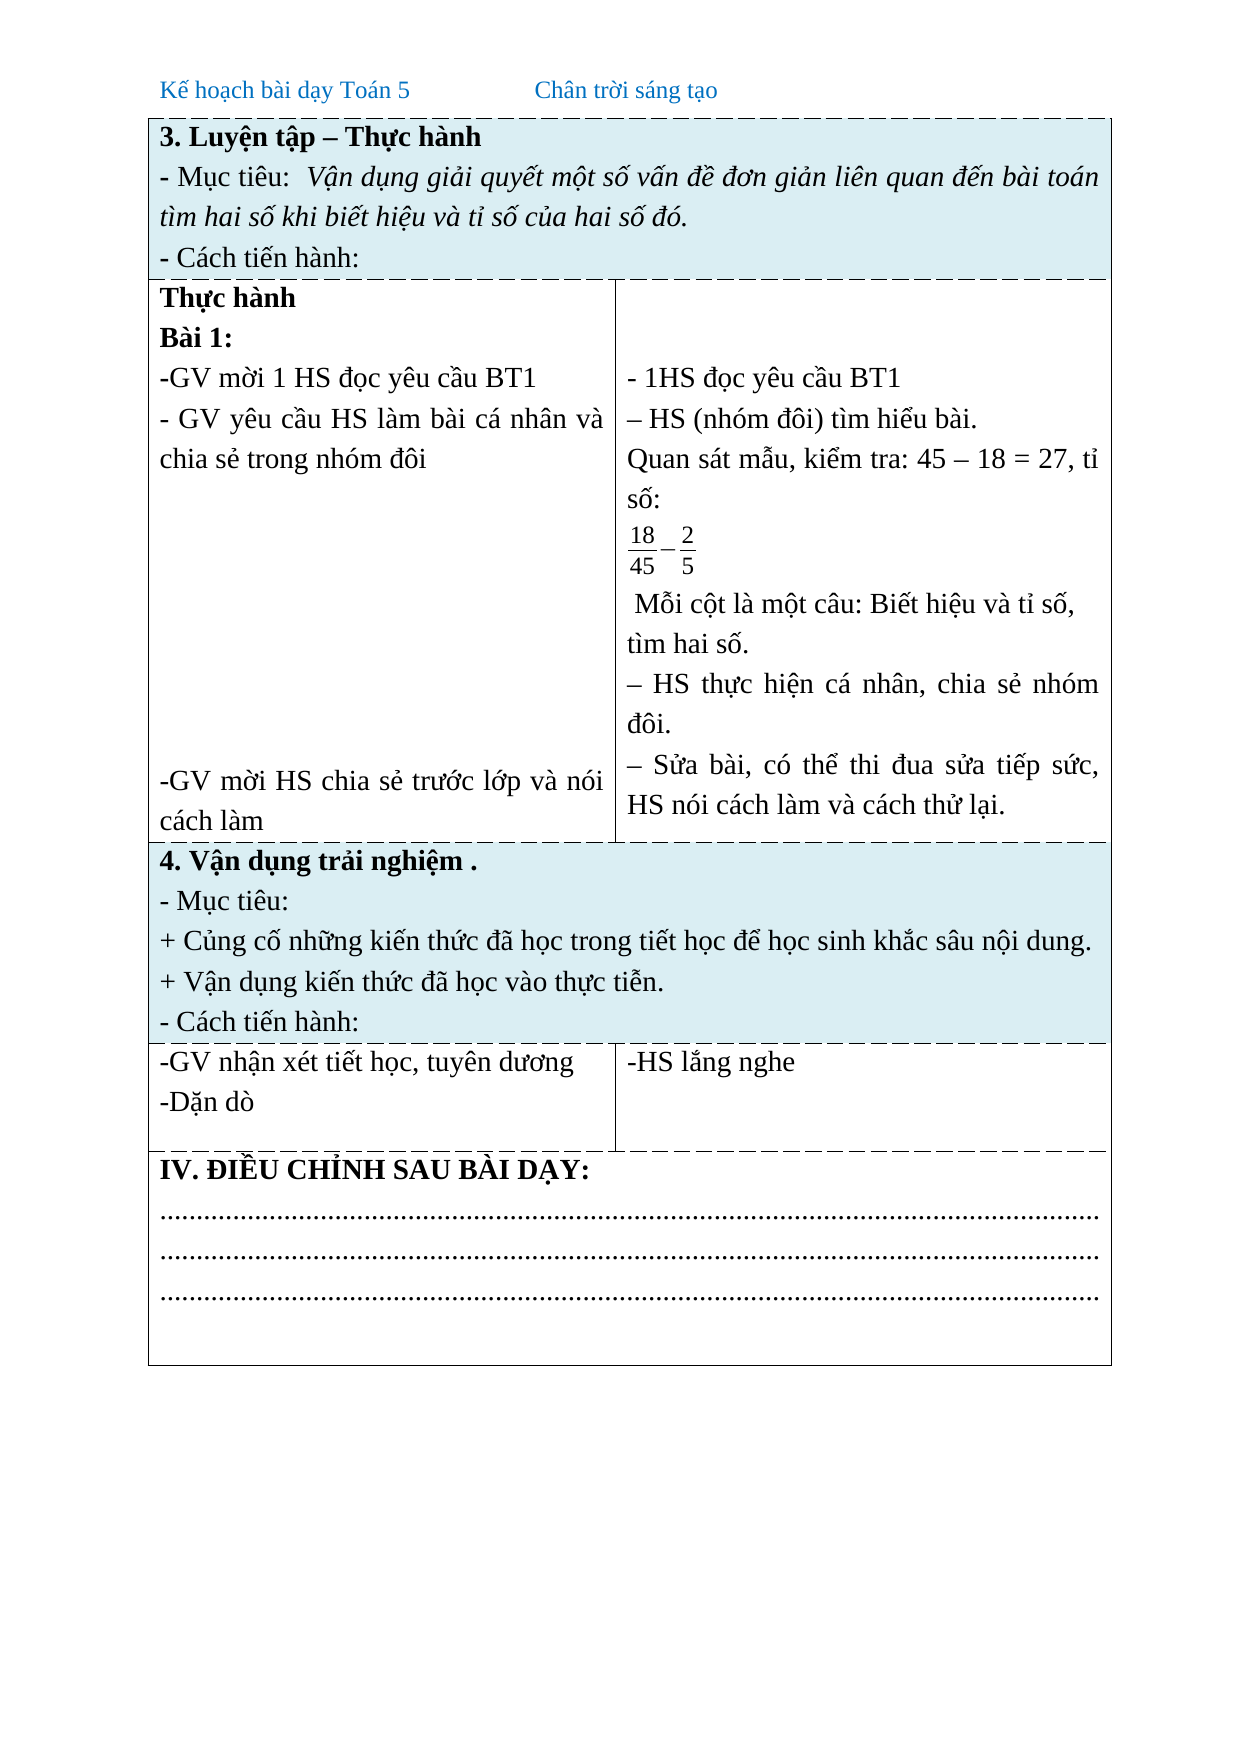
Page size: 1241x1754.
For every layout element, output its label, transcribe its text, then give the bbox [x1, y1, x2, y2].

table_cell - 1HS đọc yêu cầu BT1 – HS (nhóm đôi) tìm hiểu bài. Quan sát mẫu, kiểm tra: 45 – 18 = 27, tỉ số: Mỗi cột là một câu: Biết hiệu và tỉ số, tìm hai số. – HS thực hiện cá nhân, chia sẻ nhóm đôi. – Sửa bài, có thể thi đua sửa tiếp sức, HS nói cách làm và cách thử lại. [616, 279, 1111, 842]
table_cell IV. ĐIỀU CHỈNH SAU BÀI DẠY: ................................................................................................................................. ................................................................................................................................. ................................................................................................................................. [149, 1151, 1111, 1364]
table_cell Thực hành Bài 1: -GV mời 1 HS đọc yêu cầu BT1 - GV yêu cầu HS làm bài cá nhân và chia sẻ trong nhóm đôi -GV mời HS chia sẻ trước lớp và nói cách làm [149, 279, 615, 842]
table_cell -HS lắng nghe [616, 1043, 1111, 1151]
table_cell 4. Vận dụng trải nghiệm . - Mục tiêu: + Củng cố những kiến thức đã học trong tiết học để học sinh khắc sâu nội dung. + Vận dụng kiến thức đã học vào thực tiễn. - Cách tiến hành: [149, 842, 1111, 1043]
table_cell 3. Luyện tập – Thực hành - Mục tiêu: Vận dụng giải quyết một số vấn đề đơn giản liên quan đến bài toán tìm hai số khi biết hiệu và tỉ số của hai số đó. - Cách tiến hành: [149, 118, 1111, 279]
table_cell -GV nhận xét tiết học, tuyên dương -Dặn dò [149, 1043, 615, 1151]
